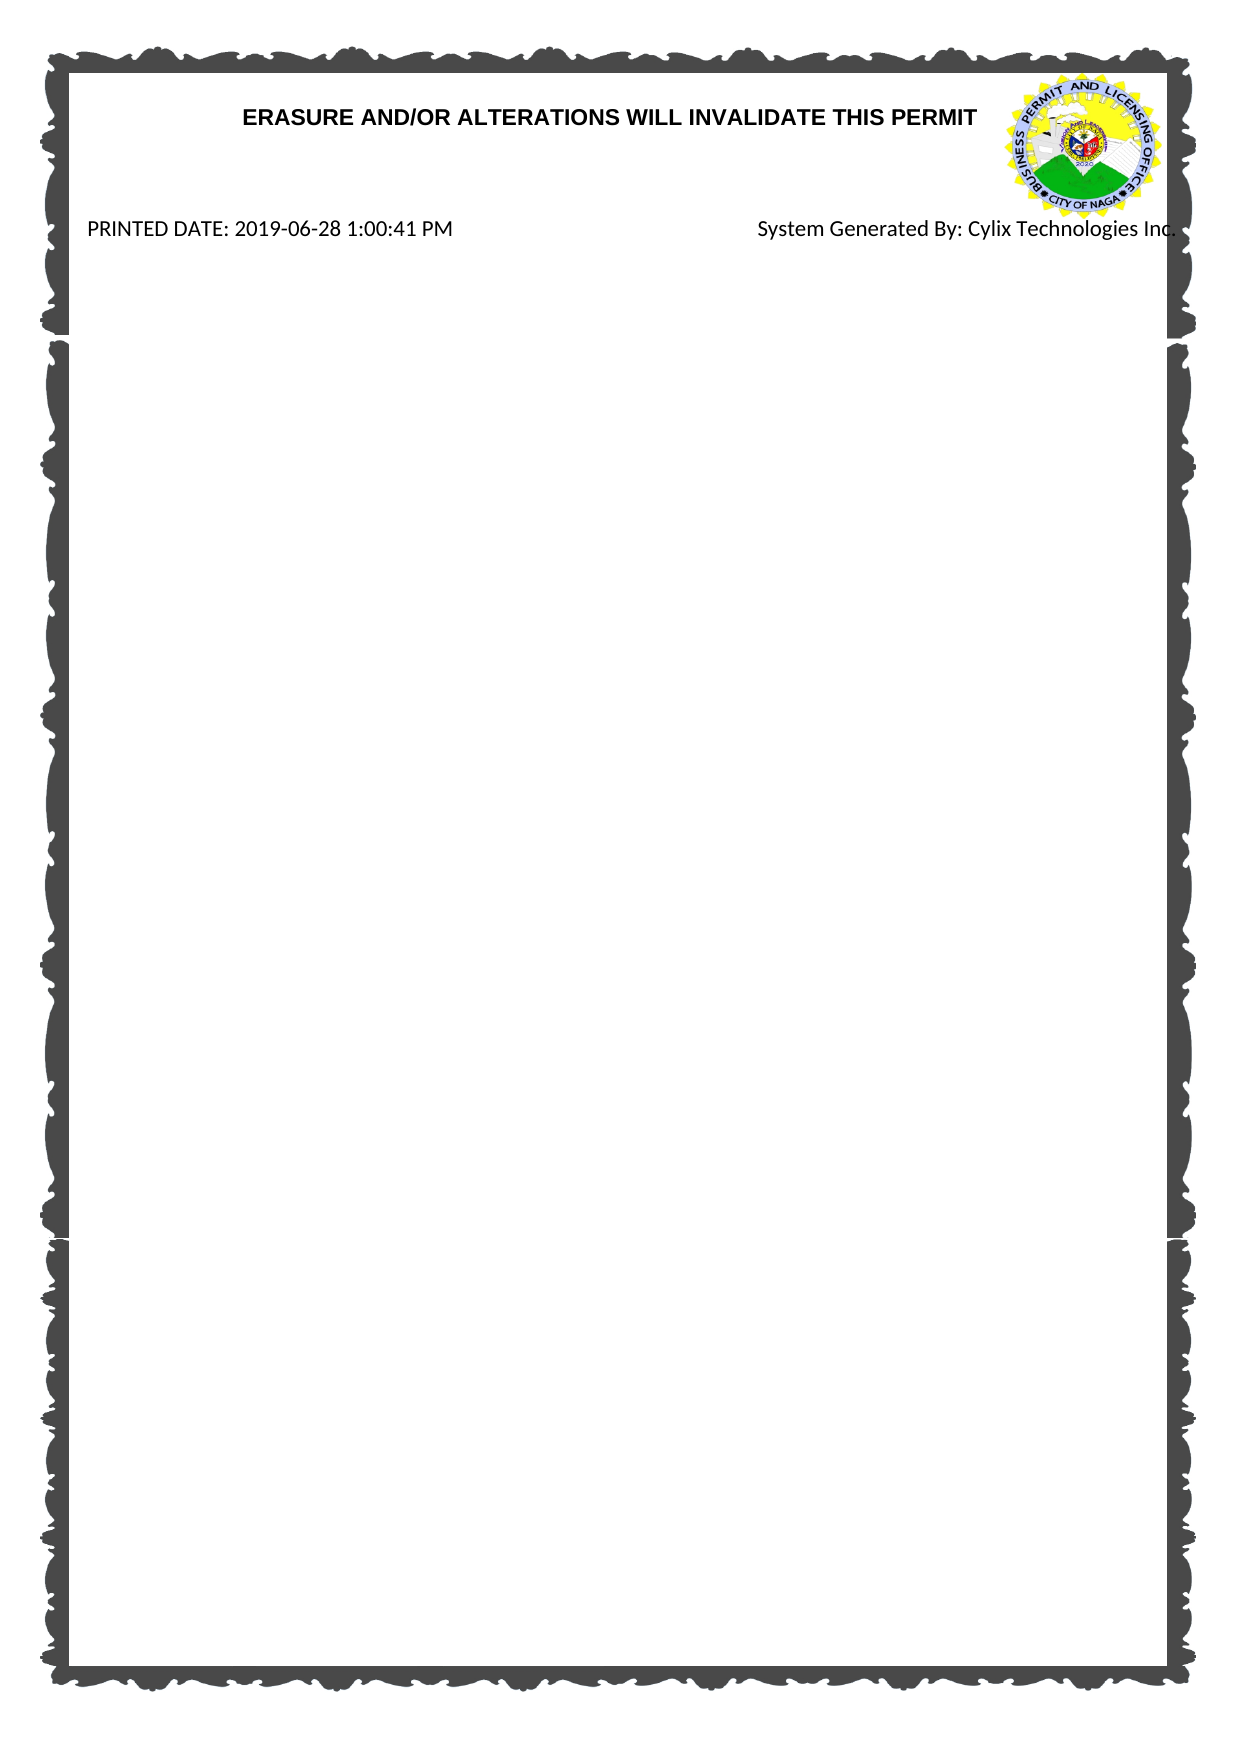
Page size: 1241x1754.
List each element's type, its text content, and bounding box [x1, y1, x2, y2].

table_cell PRINTED DATE: 2019-06-28 1:00:41 PM System Generated By: Cylix Technologies Inc. [75, 214, 1164, 242]
table_cell [75, 159, 1164, 186]
table_cell [75, 131, 1164, 158]
table_cell [75, 186, 1164, 214]
picture [40, 45, 1196, 1693]
table_cell [75, 75, 1164, 103]
table_cell ERASURE AND/OR ALTERATIONS WILL INVALIDATE THIS PERMIT [75, 103, 1164, 131]
